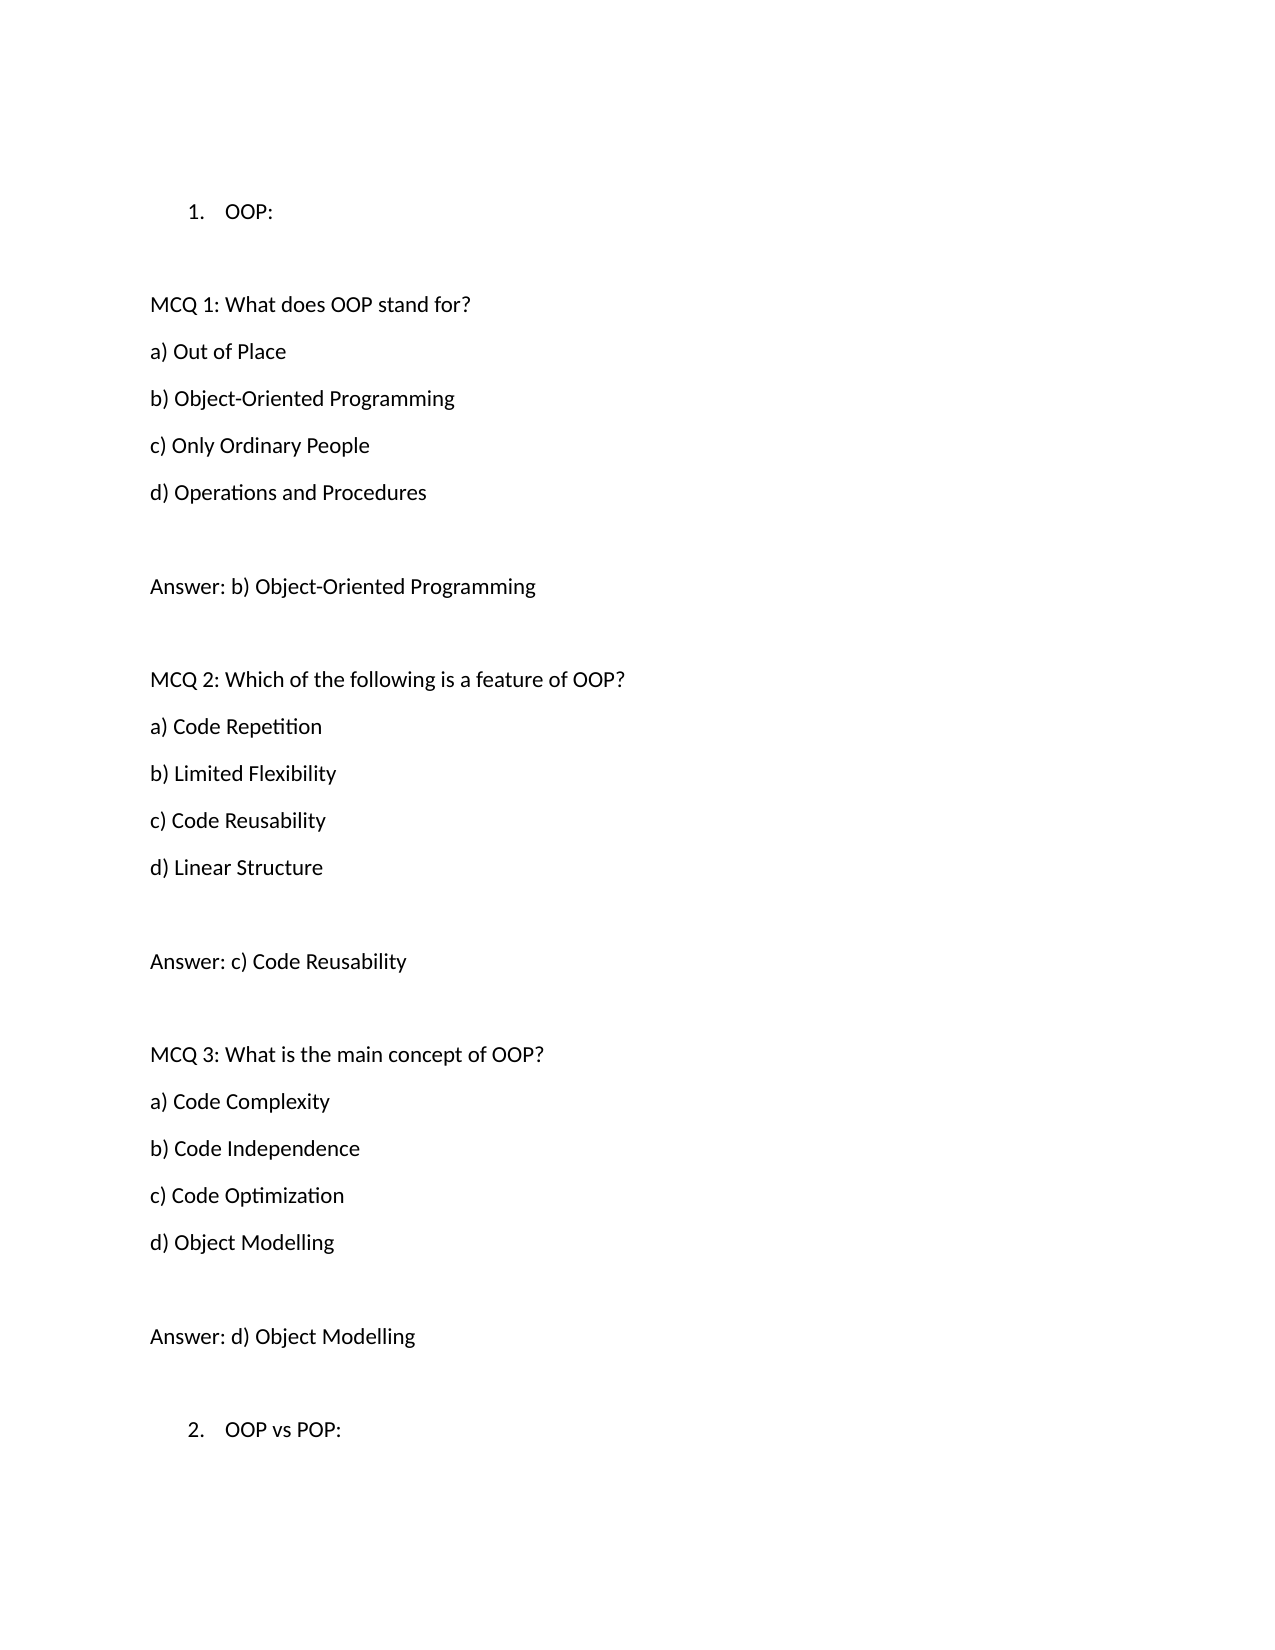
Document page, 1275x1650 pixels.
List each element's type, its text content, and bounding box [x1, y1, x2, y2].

text b) Limited Flexibility [150, 759, 1125, 787]
text MCQ 3: What is the main concept of OOP? [150, 1041, 1125, 1069]
text b) Object-Oriented Programming [150, 384, 1125, 412]
list OOP: [187, 197, 1125, 225]
text Answer: b) Object-Oriented Programming [150, 572, 1125, 600]
text d) Object Modelling [150, 1228, 1125, 1256]
text d) Operations and Procedures [150, 478, 1125, 506]
text c) Only Ordinary People [150, 431, 1125, 459]
text a) Out of Place [150, 337, 1125, 366]
list OOP vs POP: [187, 1416, 1125, 1444]
text c) Code Reusability [150, 806, 1125, 834]
text c) Code Optimization [150, 1181, 1125, 1209]
text b) Code Independence [150, 1134, 1125, 1162]
text d) Linear Structure [150, 853, 1125, 881]
text Answer: c) Code Reusability [150, 947, 1125, 975]
text a) Code Repetition [150, 712, 1125, 741]
text Answer: d) Object Modelling [150, 1322, 1125, 1350]
text MCQ 2: Which of the following is a feature of OOP? [150, 666, 1125, 694]
text a) Code Complexity [150, 1087, 1125, 1116]
text MCQ 1: What does OOP stand for? [150, 291, 1125, 319]
